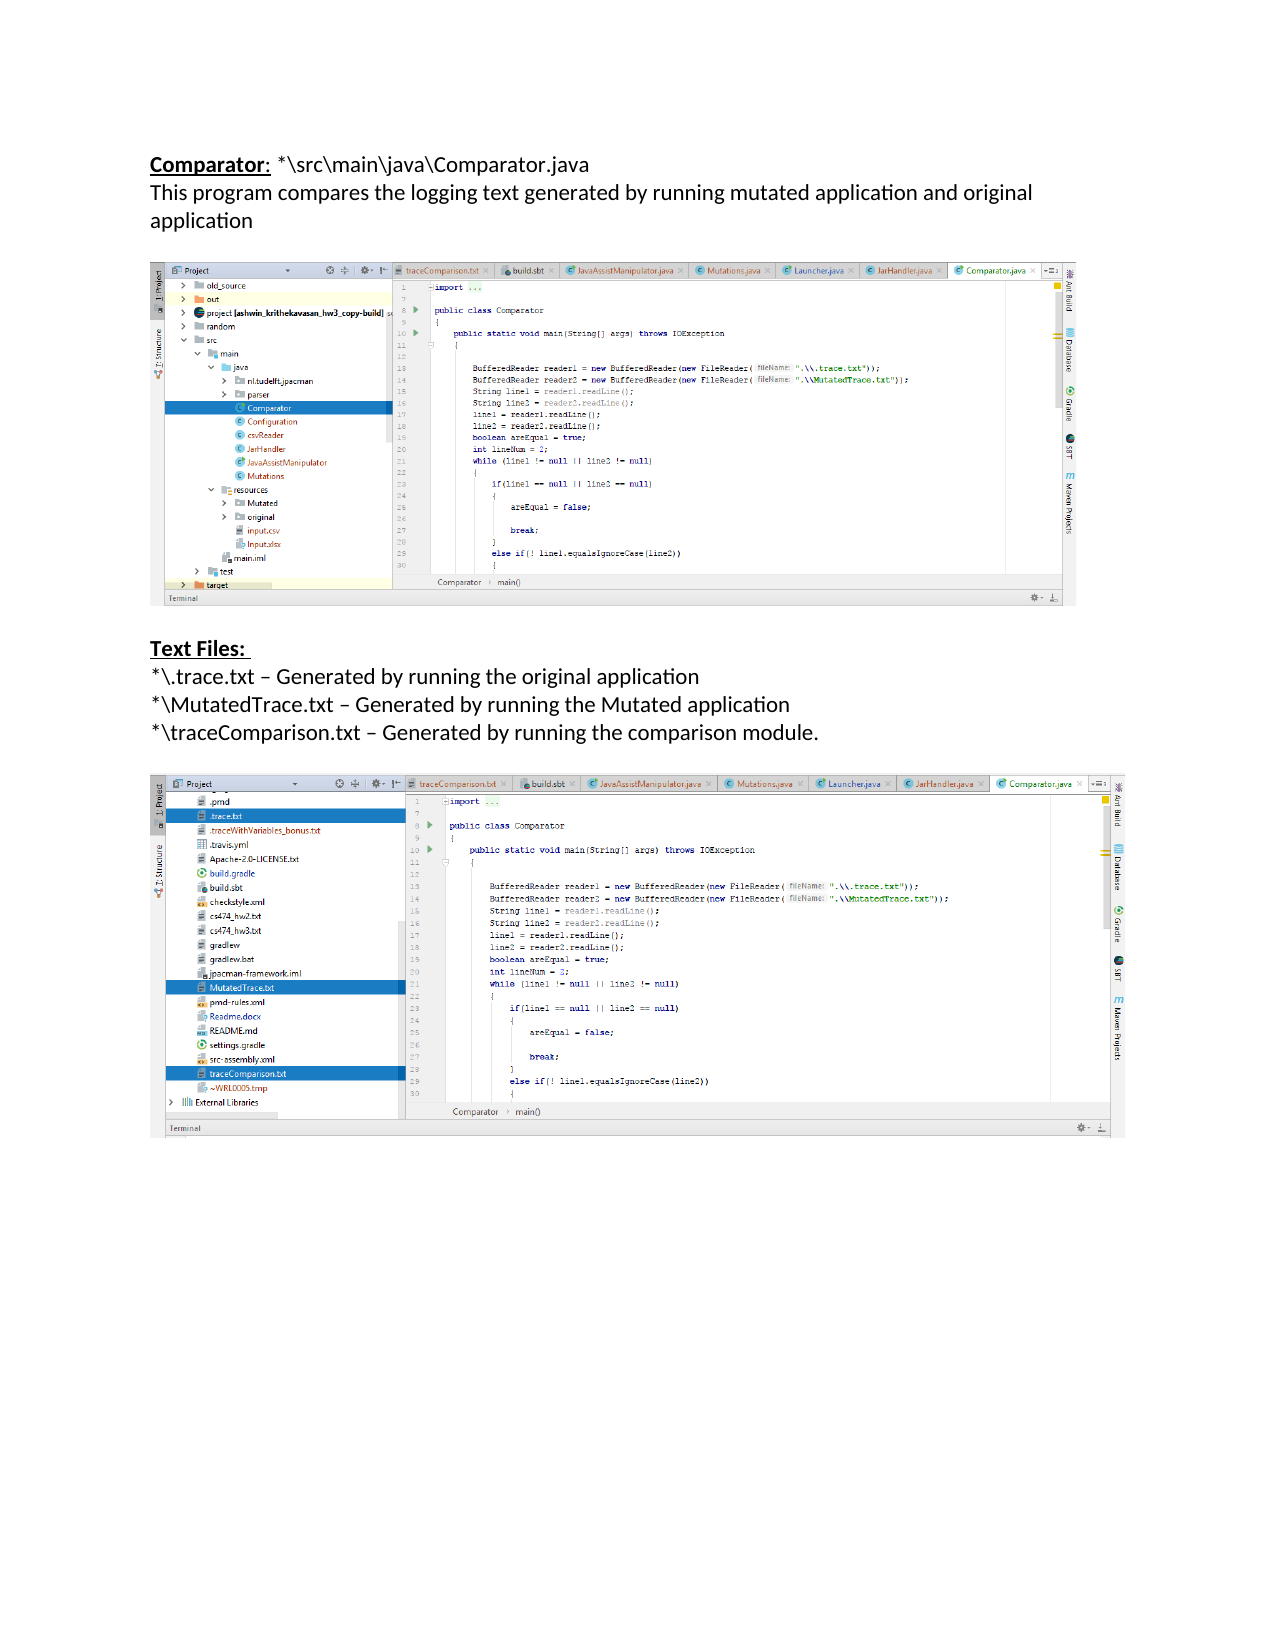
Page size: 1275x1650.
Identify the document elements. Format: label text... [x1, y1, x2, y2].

text *\traceComparison.txt – Generated by running the comparison module. [150, 718, 1125, 746]
text Text Files: [150, 634, 1125, 662]
picture [150, 262, 1077, 606]
text Comparator: *\src\main\java\Comparator.java [150, 150, 1125, 178]
text *\.trace.txt – Generated by running the original application [150, 662, 1125, 690]
text *\MutatedTrace.txt – Generated by running the Mutated application [150, 690, 1125, 718]
text This program compares the logging text generated by running mutated application and original application [150, 178, 1125, 234]
picture [150, 773, 1125, 1138]
